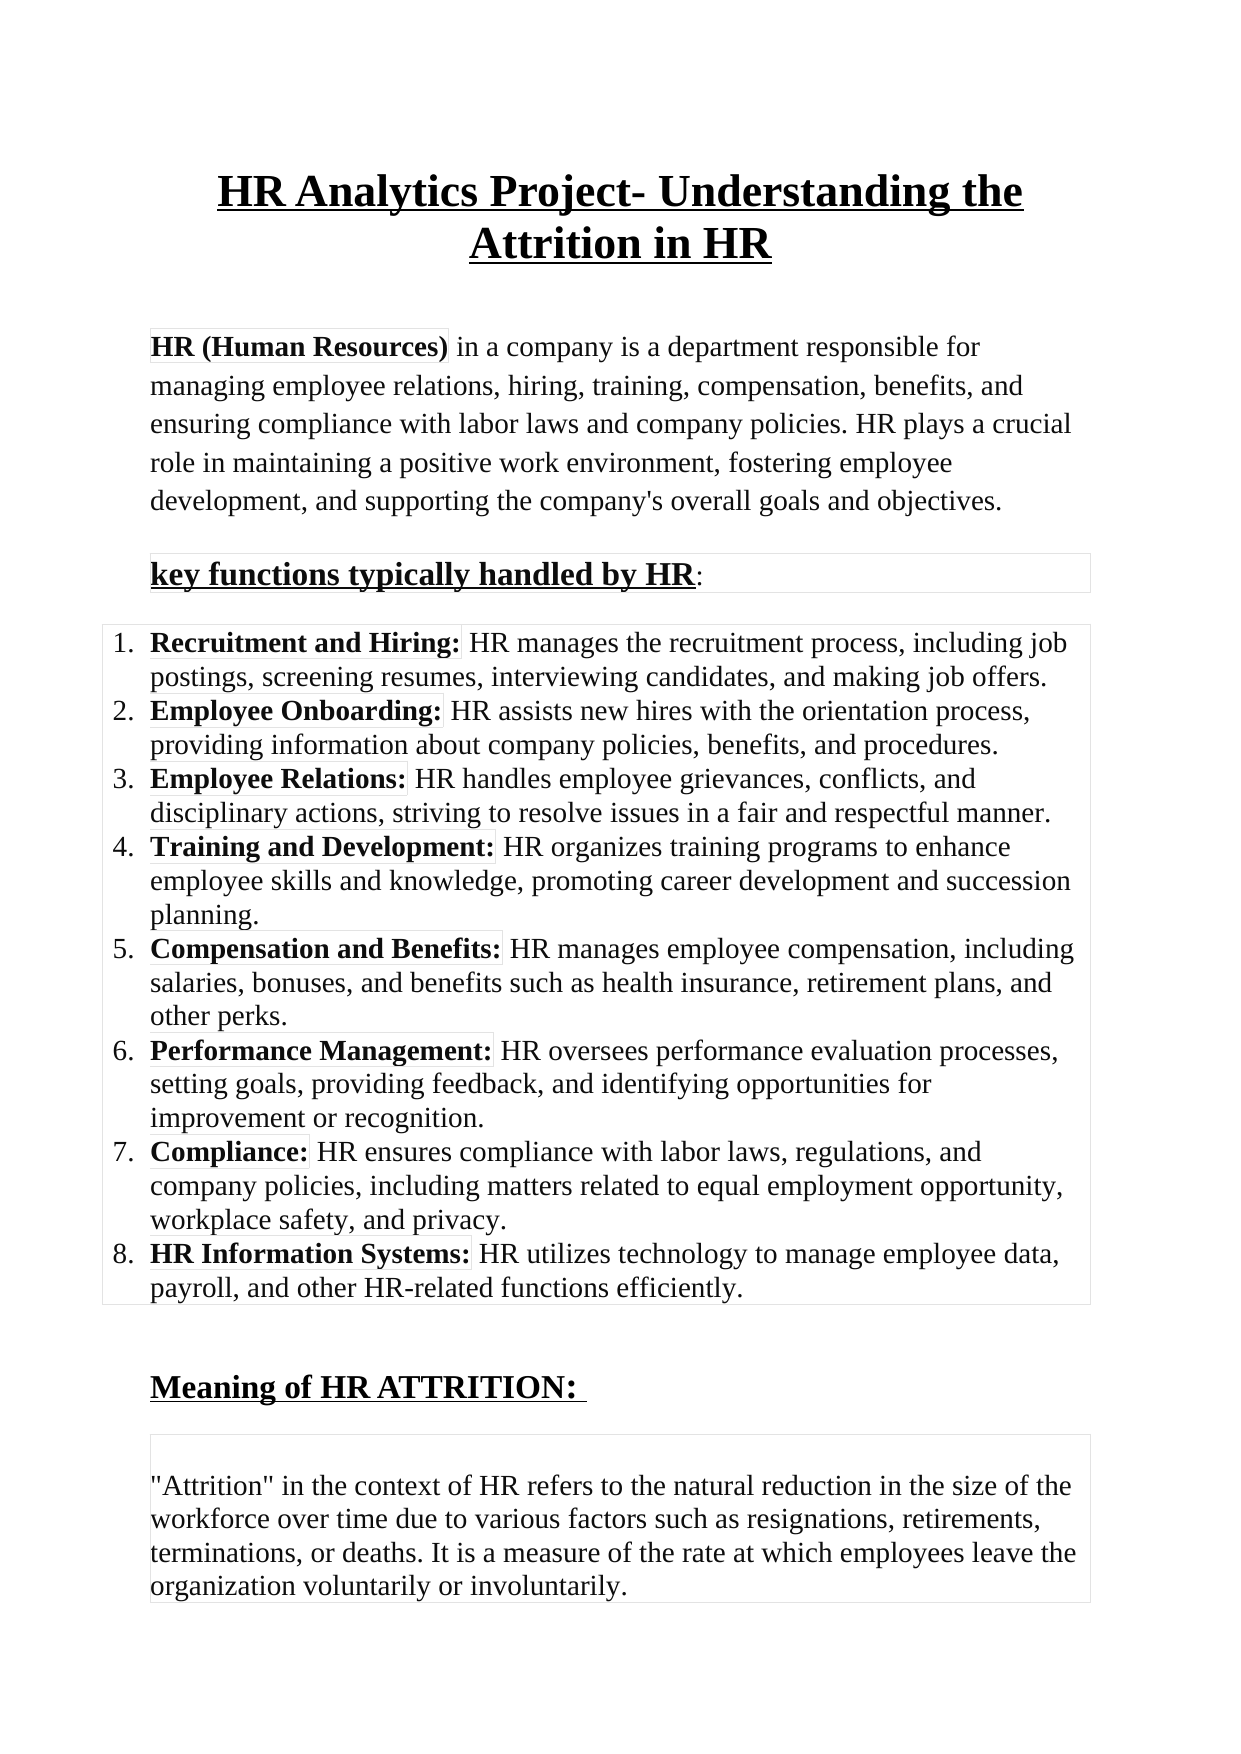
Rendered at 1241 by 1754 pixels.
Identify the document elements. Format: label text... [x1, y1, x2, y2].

list Employee Relations: HR handles employee grievances, conflicts, and disciplinary actions, striving to resolve issues in a fair and respectful manner. [103, 760, 1090, 828]
list Compensation and Benefits: HR manages employee compensation, including salaries, bonuses, and benefits such as health insurance, retirement plans, and other perks. [103, 930, 1090, 1032]
text key functions typically handled by HR: [151, 554, 1090, 592]
list Recruitment and Hiring: HR manages the recruitment process, including job postings, screening resumes, interviewing candidates, and making job offers. [103, 625, 1090, 692]
list Training and Development: HR organizes training programs to enhance employee skills and knowledge, promoting career development and succession planning. [103, 828, 1090, 930]
list Performance Management: HR oversees performance evaluation processes, setting goals, providing feedback, and identifying opportunities for improvement or recognition. [103, 1032, 1090, 1133]
text HR (Human Resources) in a company is a department responsible for managing employee relations, hiring, training, compensation, benefits, and ensuring compliance with labor laws and company policies. HR plays a crucial role in maintaining a positive work environment, fostering employee development, and supporting the company's overall goals and objectives. [150, 328, 1090, 517]
list Compliance: HR ensures compliance with labor laws, regulations, and company policies, including matters related to equal employment opportunity, workplace safety, and privacy. [103, 1133, 1090, 1235]
list Employee Onboarding: HR assists new hires with the orientation process, providing information about company policies, benefits, and procedures. [103, 692, 1090, 760]
list HR Information Systems: HR utilizes technology to manage employee data, payroll, and other HR-related functions efficiently. [103, 1235, 1090, 1304]
text HR Analytics Project- Understanding the Attrition in HR [150, 163, 1090, 269]
text "Attrition" in the context of HR refers to the natural reduction in the size of the workforce over time due to various factors such as resignations, retirements, terminations, or deaths. It is a measure of the rate at which employees leave the organization voluntarily or involuntarily. [151, 1435, 1090, 1602]
text Meaning of HR ATTRITION: [150, 1363, 1090, 1407]
